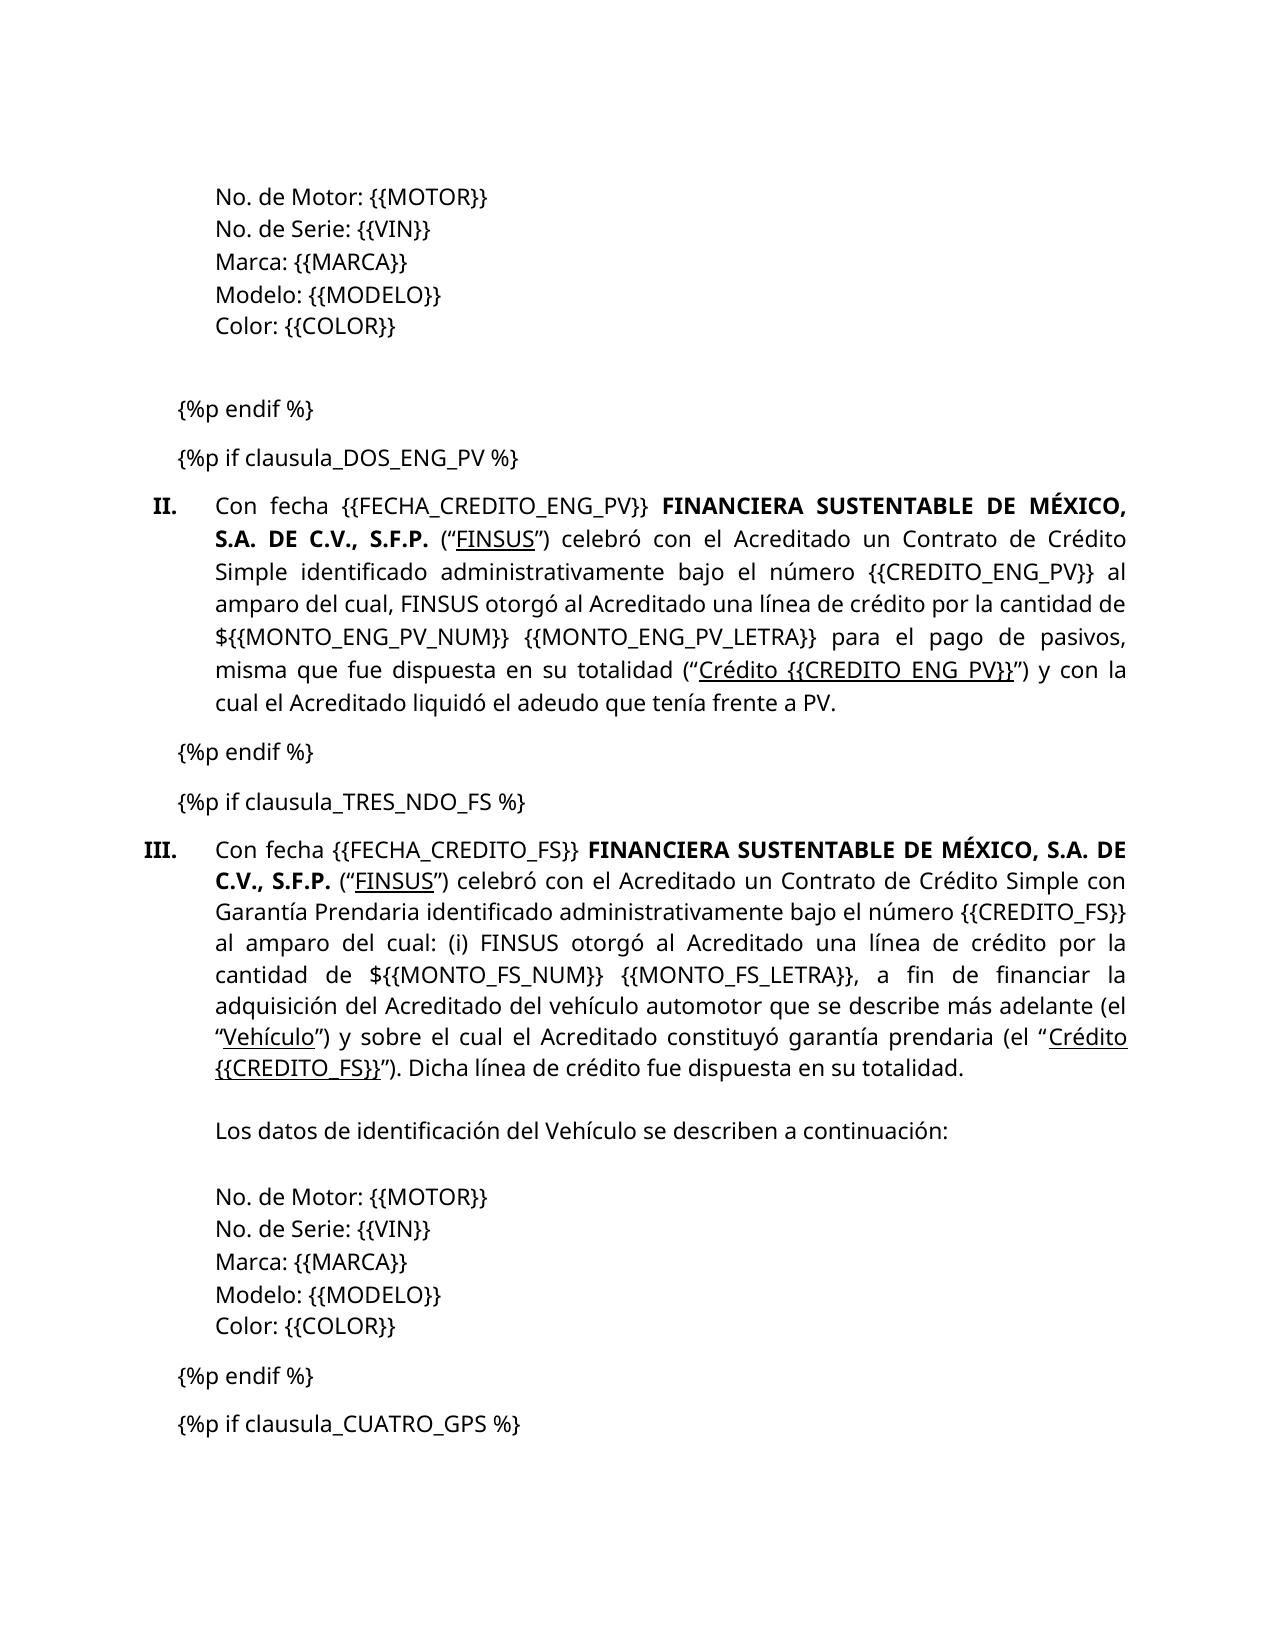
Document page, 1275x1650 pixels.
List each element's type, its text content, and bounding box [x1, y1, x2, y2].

list Marca: {{MARCA}} [215, 246, 1127, 277]
list No. de Serie: {{VIN}} [215, 1213, 1127, 1244]
text {%p if clausula_CUATRO_GPS %} [177, 1408, 1127, 1439]
list No. de Serie: {{VIN}} [215, 213, 1127, 244]
list Con fecha {{FECHA_CREDITO_FS}} FINANCIERA SUSTENTABLE DE MÉXICO, S.A. DE C.V., S.F.P. (“FINSUS”) celebró con el Acreditado un Contrato de Crédito Simple con Garantía Prendaria identificado administrativamente bajo el número {{CREDITO_FS}} al amparo del cual: (i) FINSUS otorgó al Acreditado una línea de crédito por la cantidad de ${{MONTO_FS_NUM}} {{MONTO_FS_LETRA}}, a fin de financiar la adquisición del Acreditado del vehículo automotor que se describe más adelante (el “Vehículo”) y sobre el cual el Acreditado constituyó garantía prendaria (el “Crédito {{CREDITO_FS}}”). Dicha línea de crédito fue dispuesta en su totalidad. [177, 834, 1127, 1084]
text {%p endif %} [177, 392, 1127, 424]
list Color: {{COLOR}} [215, 1310, 1127, 1341]
list Color: {{COLOR}} [215, 310, 1127, 341]
text {%p if clausula_TRES_NDO_FS %} [177, 786, 1127, 817]
list No. de Motor: {{MOTOR}} [215, 1181, 1127, 1212]
list Los datos de identificación del Vehículo se describen a continuación: [215, 1115, 1127, 1146]
list Marca: {{MARCA}} [215, 1246, 1127, 1277]
text {%p if clausula_DOS_ENG_PV %} [177, 442, 1127, 473]
text {%p endif %} [177, 736, 1127, 767]
list Con fecha {{FECHA_CREDITO_ENG_PV}} FINANCIERA SUSTENTABLE DE MÉXICO, S.A. DE C.V., S.F.P. (“FINSUS”) celebró con el Acreditado un Contrato de Crédito Simple identificado administrativamente bajo el número {{CREDITO_ENG_PV}} al amparo del cual, FINSUS otorgó al Acreditado una línea de crédito por la cantidad de ${{MONTO_ENG_PV_NUM}} {{MONTO_ENG_PV_LETRA}} para el pago de pasivos, misma que fue dispuesta en su totalidad (“Crédito {{CREDITO_ENG_PV}}”) y con la cual el Acreditado liquidó el adeudo que tenía frente a PV. [177, 490, 1127, 718]
list No. de Motor: {{MOTOR}} [215, 181, 1127, 212]
text {%p endif %} [177, 1360, 1127, 1391]
list Modelo: {{MODELO}} [215, 1279, 1127, 1310]
list Modelo: {{MODELO}} [215, 279, 1127, 310]
